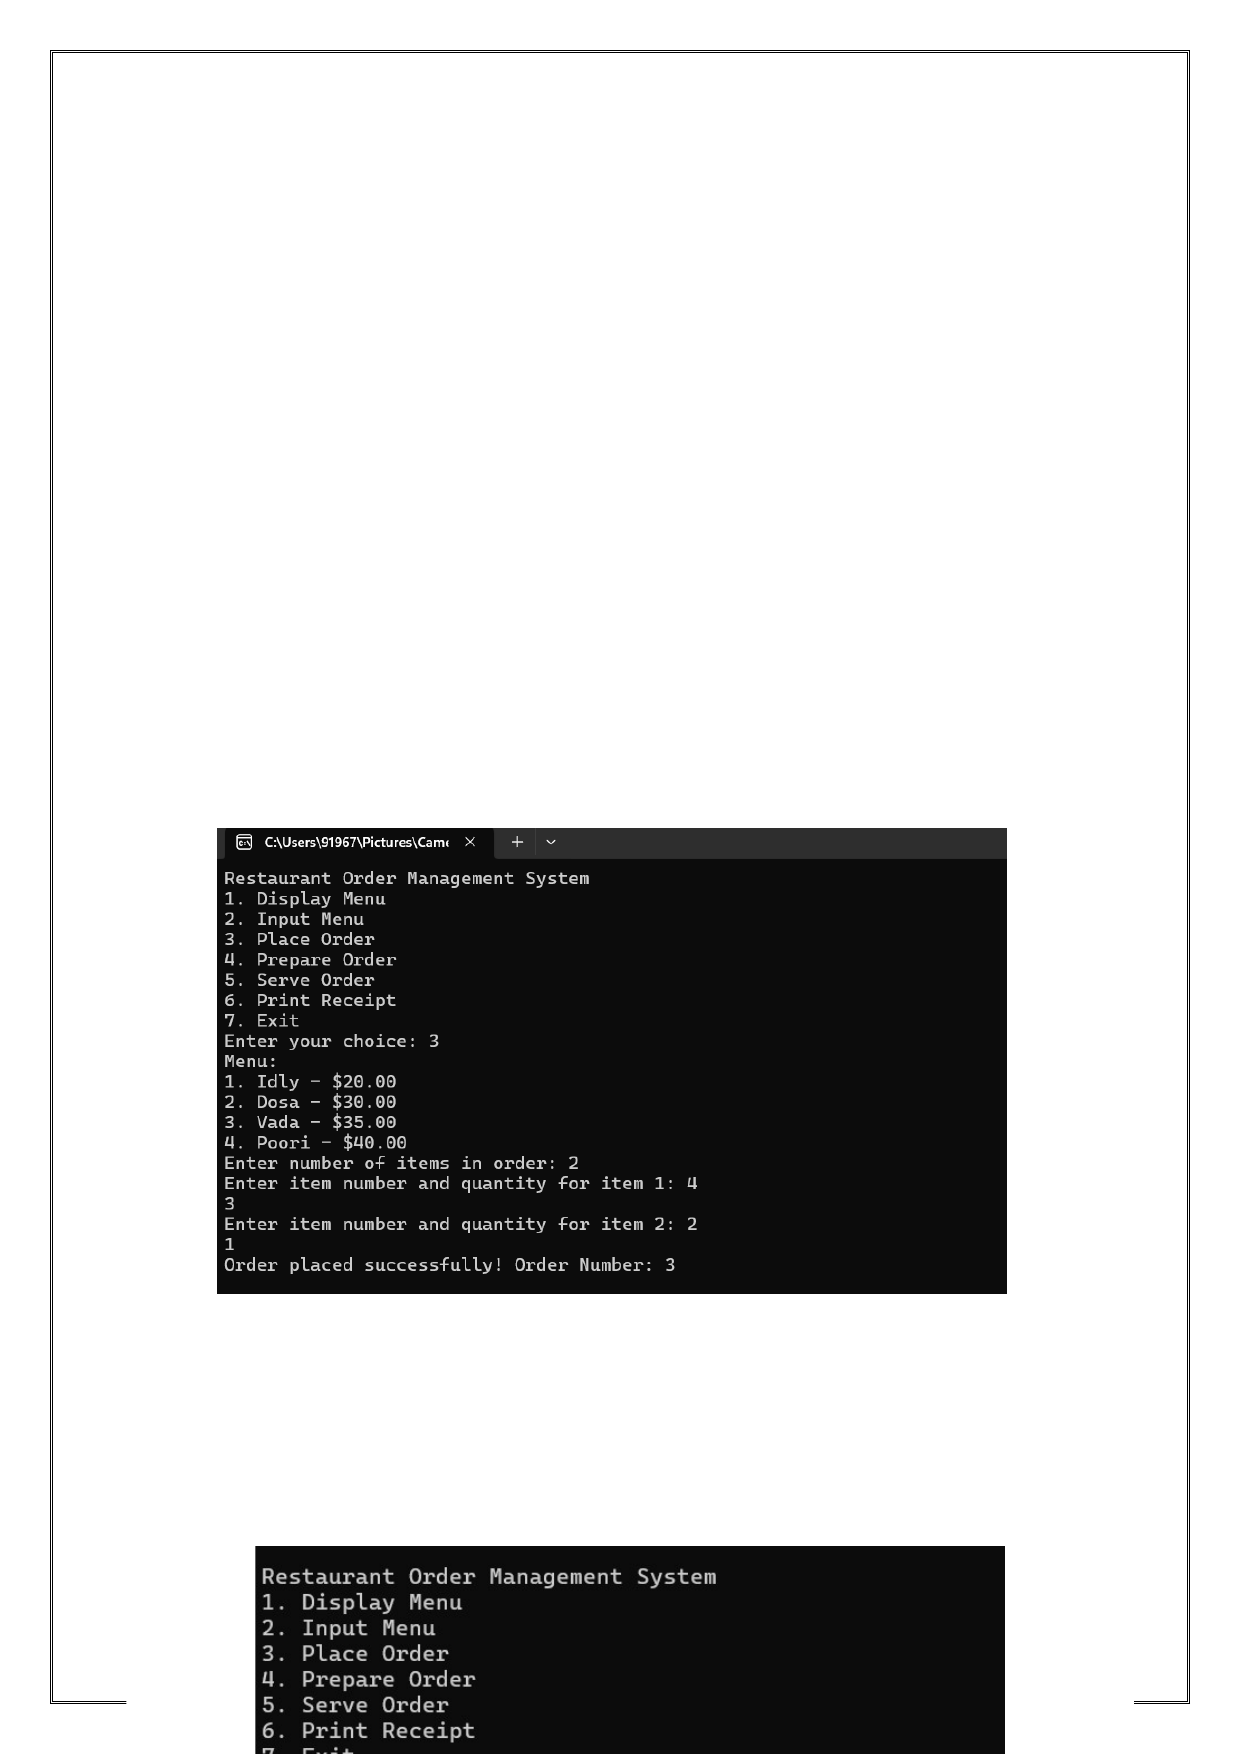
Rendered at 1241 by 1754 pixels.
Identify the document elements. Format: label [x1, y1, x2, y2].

picture [217, 828, 1007, 1294]
picture [255, 1546, 1005, 1754]
